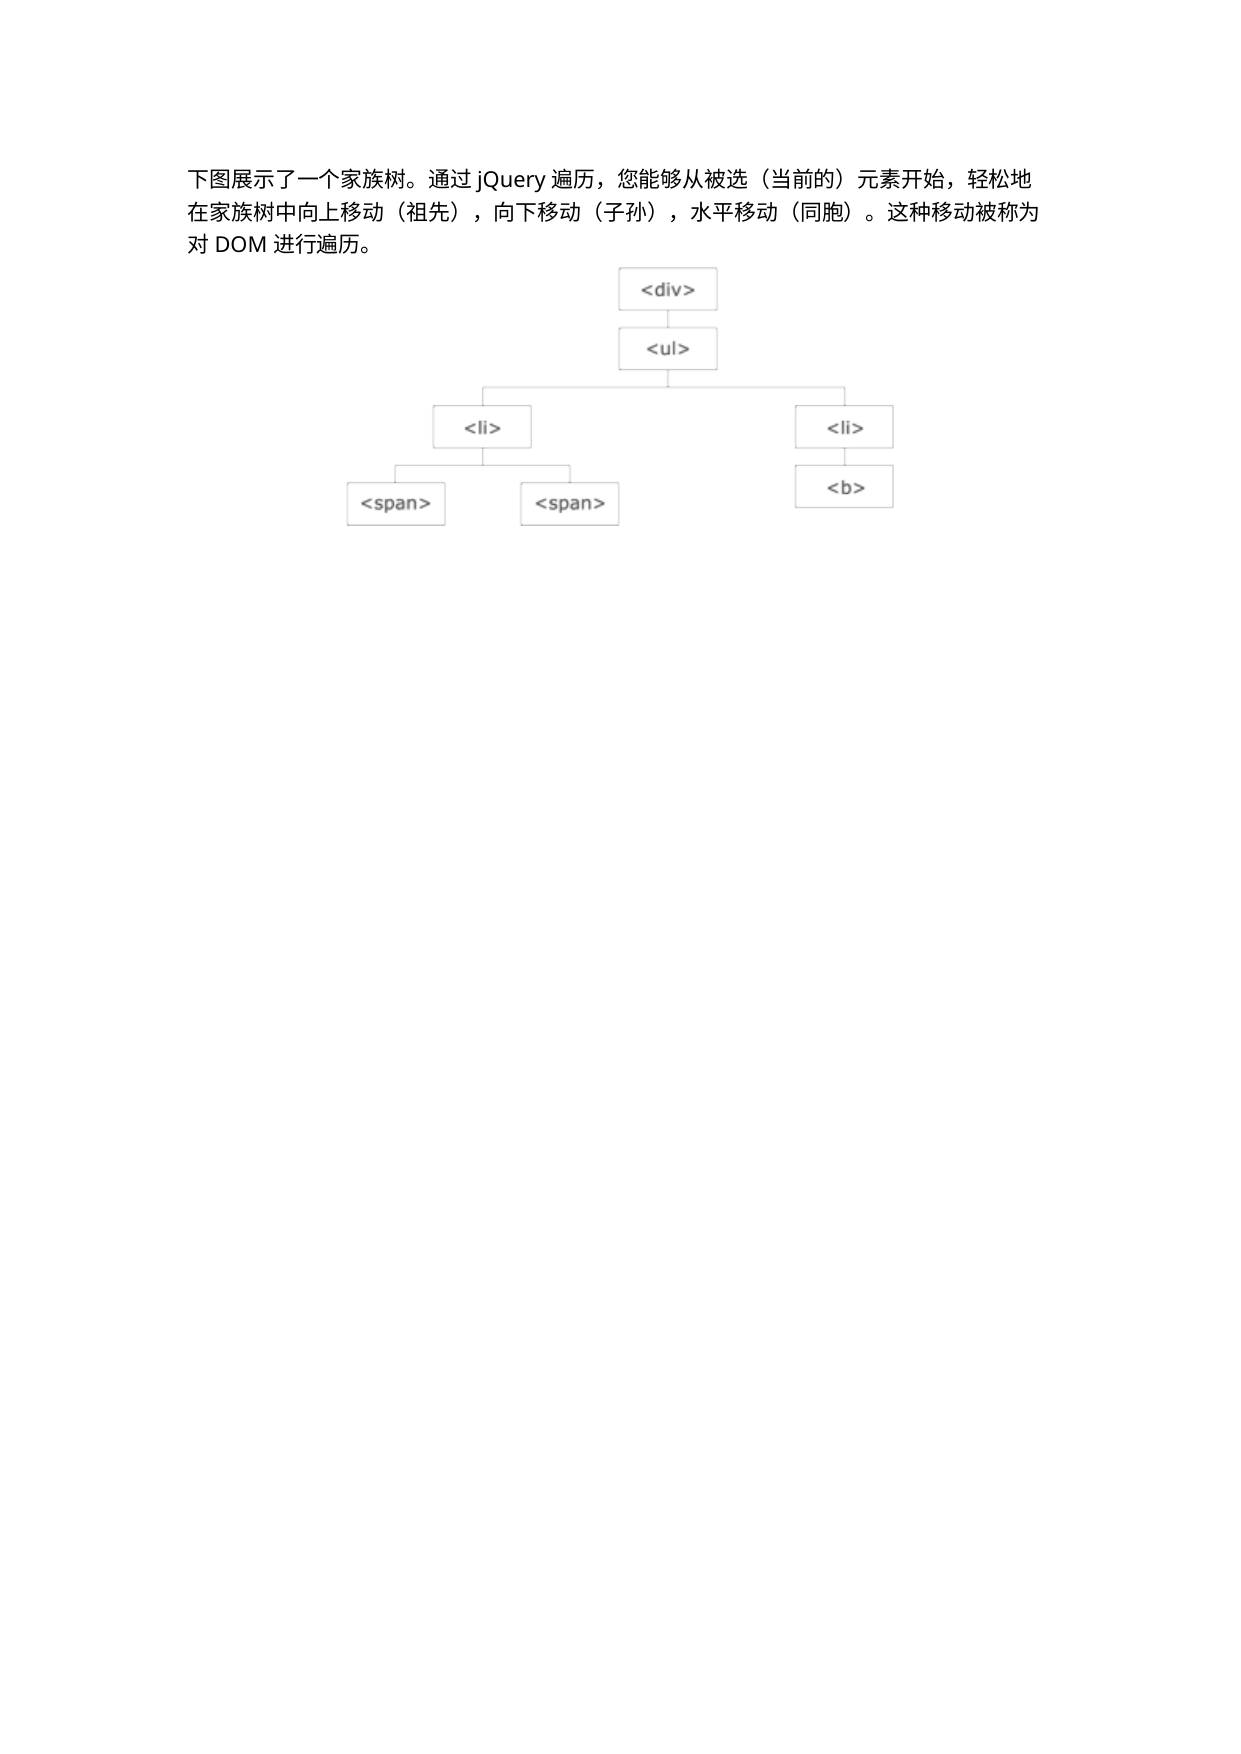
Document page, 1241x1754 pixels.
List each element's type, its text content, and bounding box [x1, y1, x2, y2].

picture [346, 267, 894, 526]
text 下图展示了一个家族树。通过 jQuery 遍历，您能够从被选（当前的）元素开始，轻松地在家族树中向上移动（祖先），向下移动（子孙），水平移动（同胞）。这种移动被称为对 DOM 进行遍历。 [187, 162, 1053, 259]
